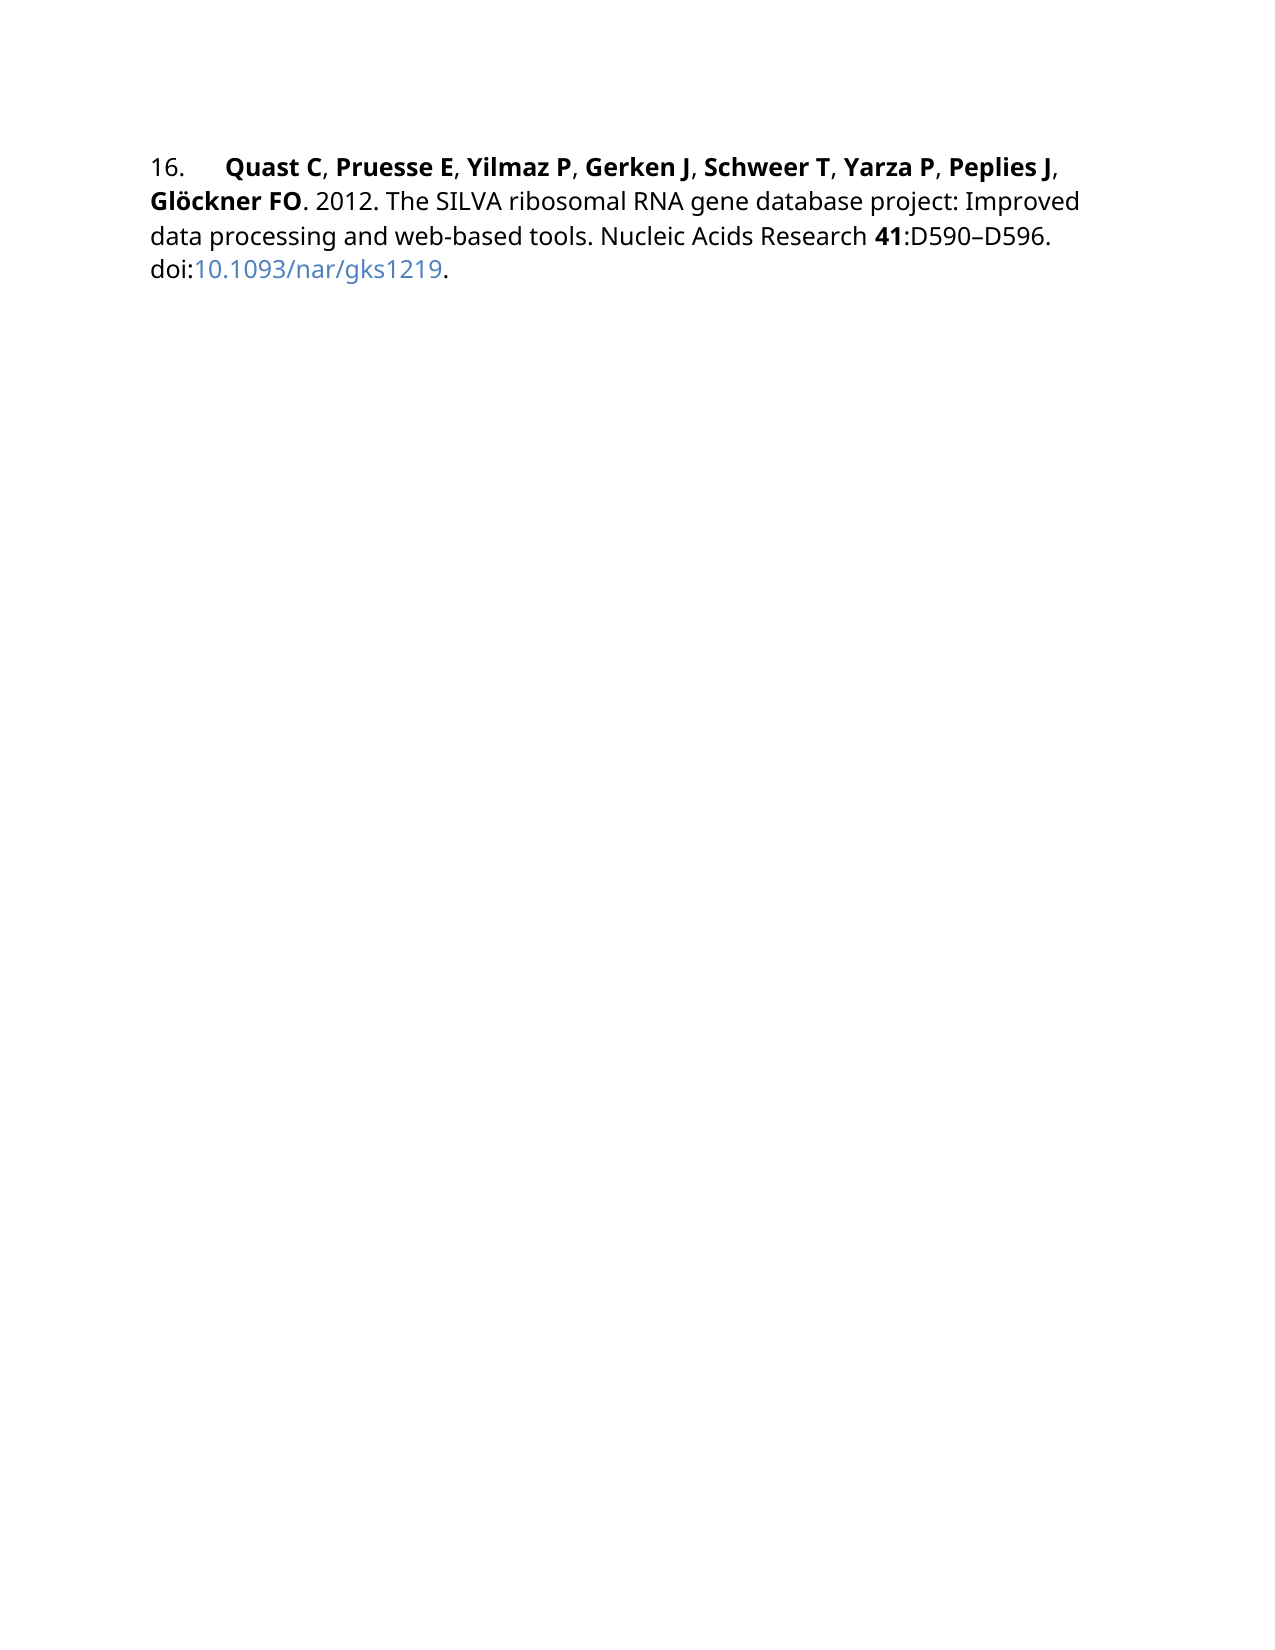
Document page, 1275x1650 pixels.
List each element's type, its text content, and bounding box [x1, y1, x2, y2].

text 16. Quast C, Pruesse E, Yilmaz P, Gerken J, Schweer T, Yarza P, Peplies J, Glöckner FO. 2012. The SILVA ribosomal RNA gene database project: Improved data processing and web-based tools. Nucleic Acids Research 41:D590–D596. doi:10.1093/nar/gks1219. [150, 150, 1125, 286]
